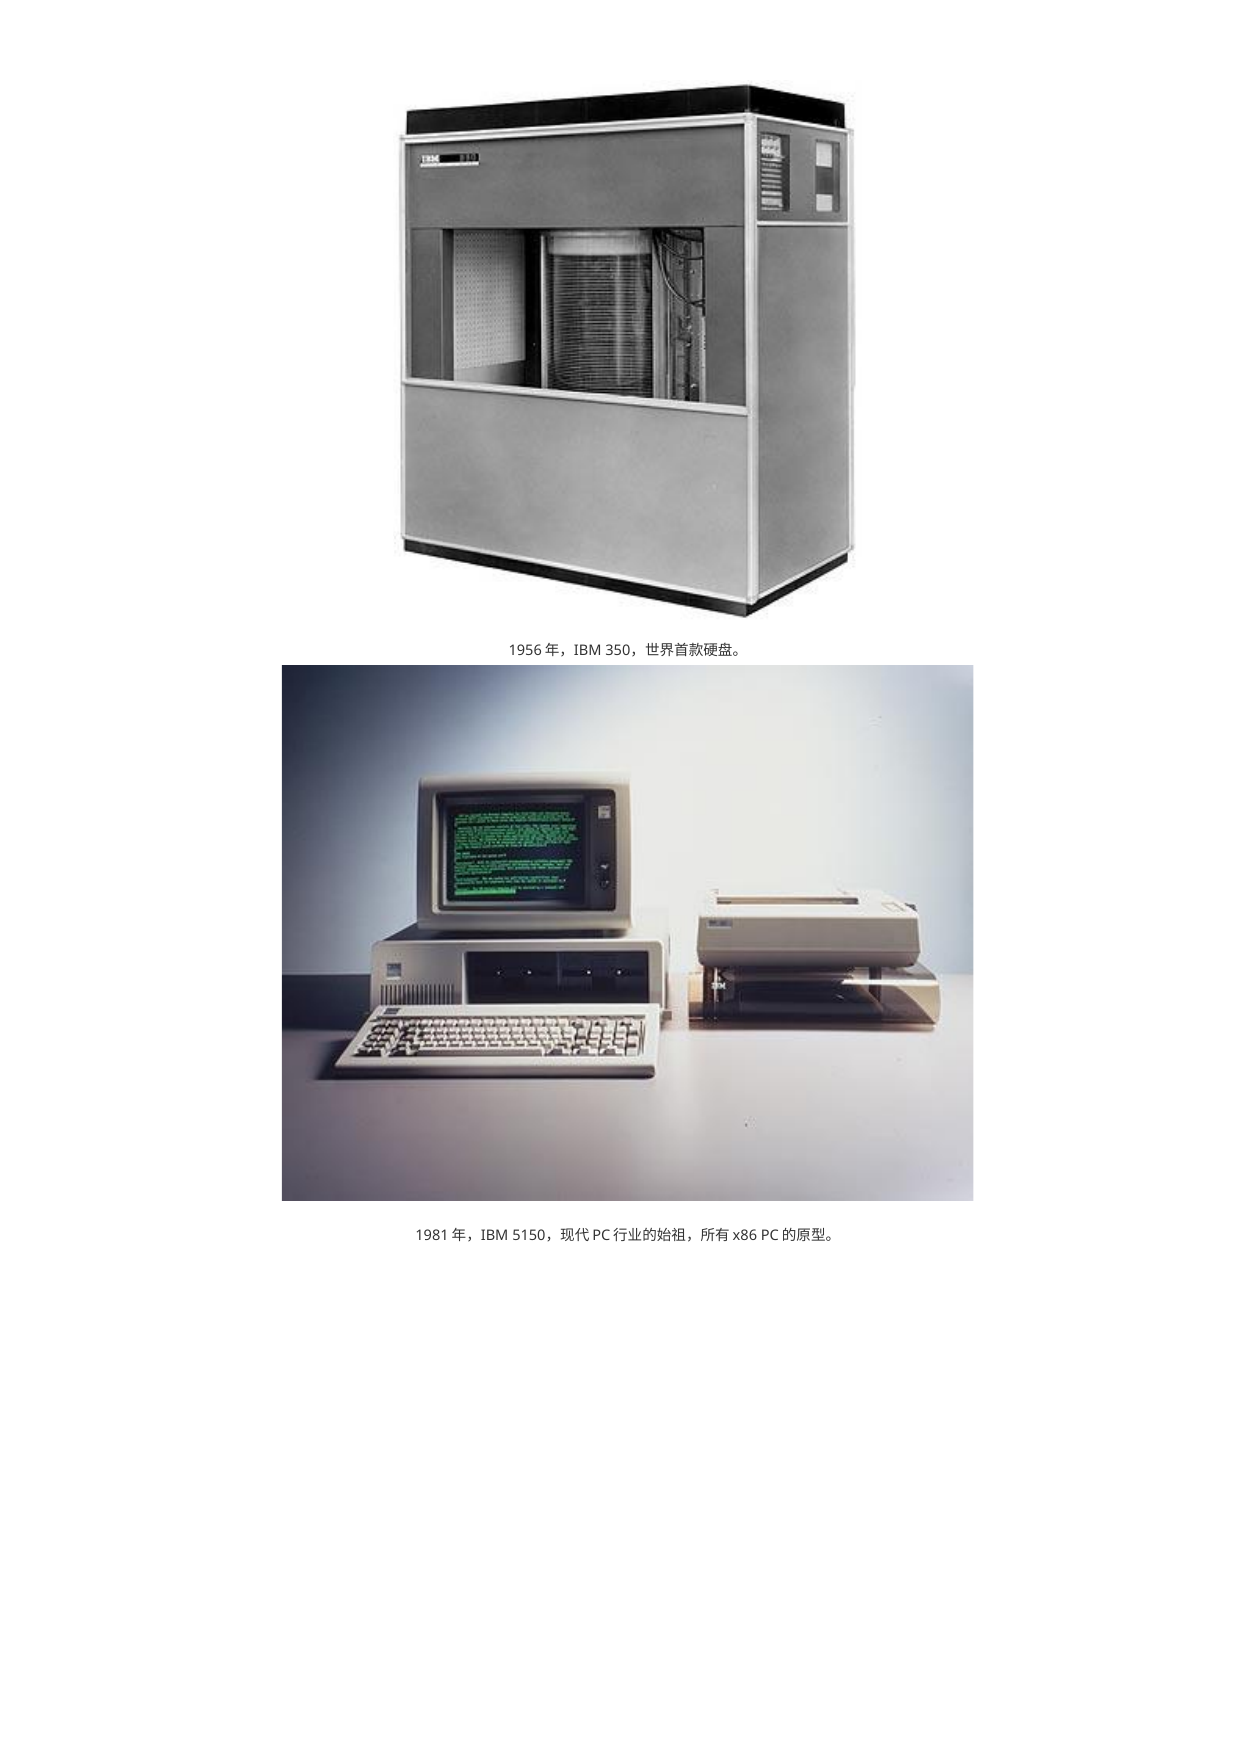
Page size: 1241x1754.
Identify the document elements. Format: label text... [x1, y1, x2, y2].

picture [281, 665, 974, 1201]
picture [393, 80, 862, 621]
